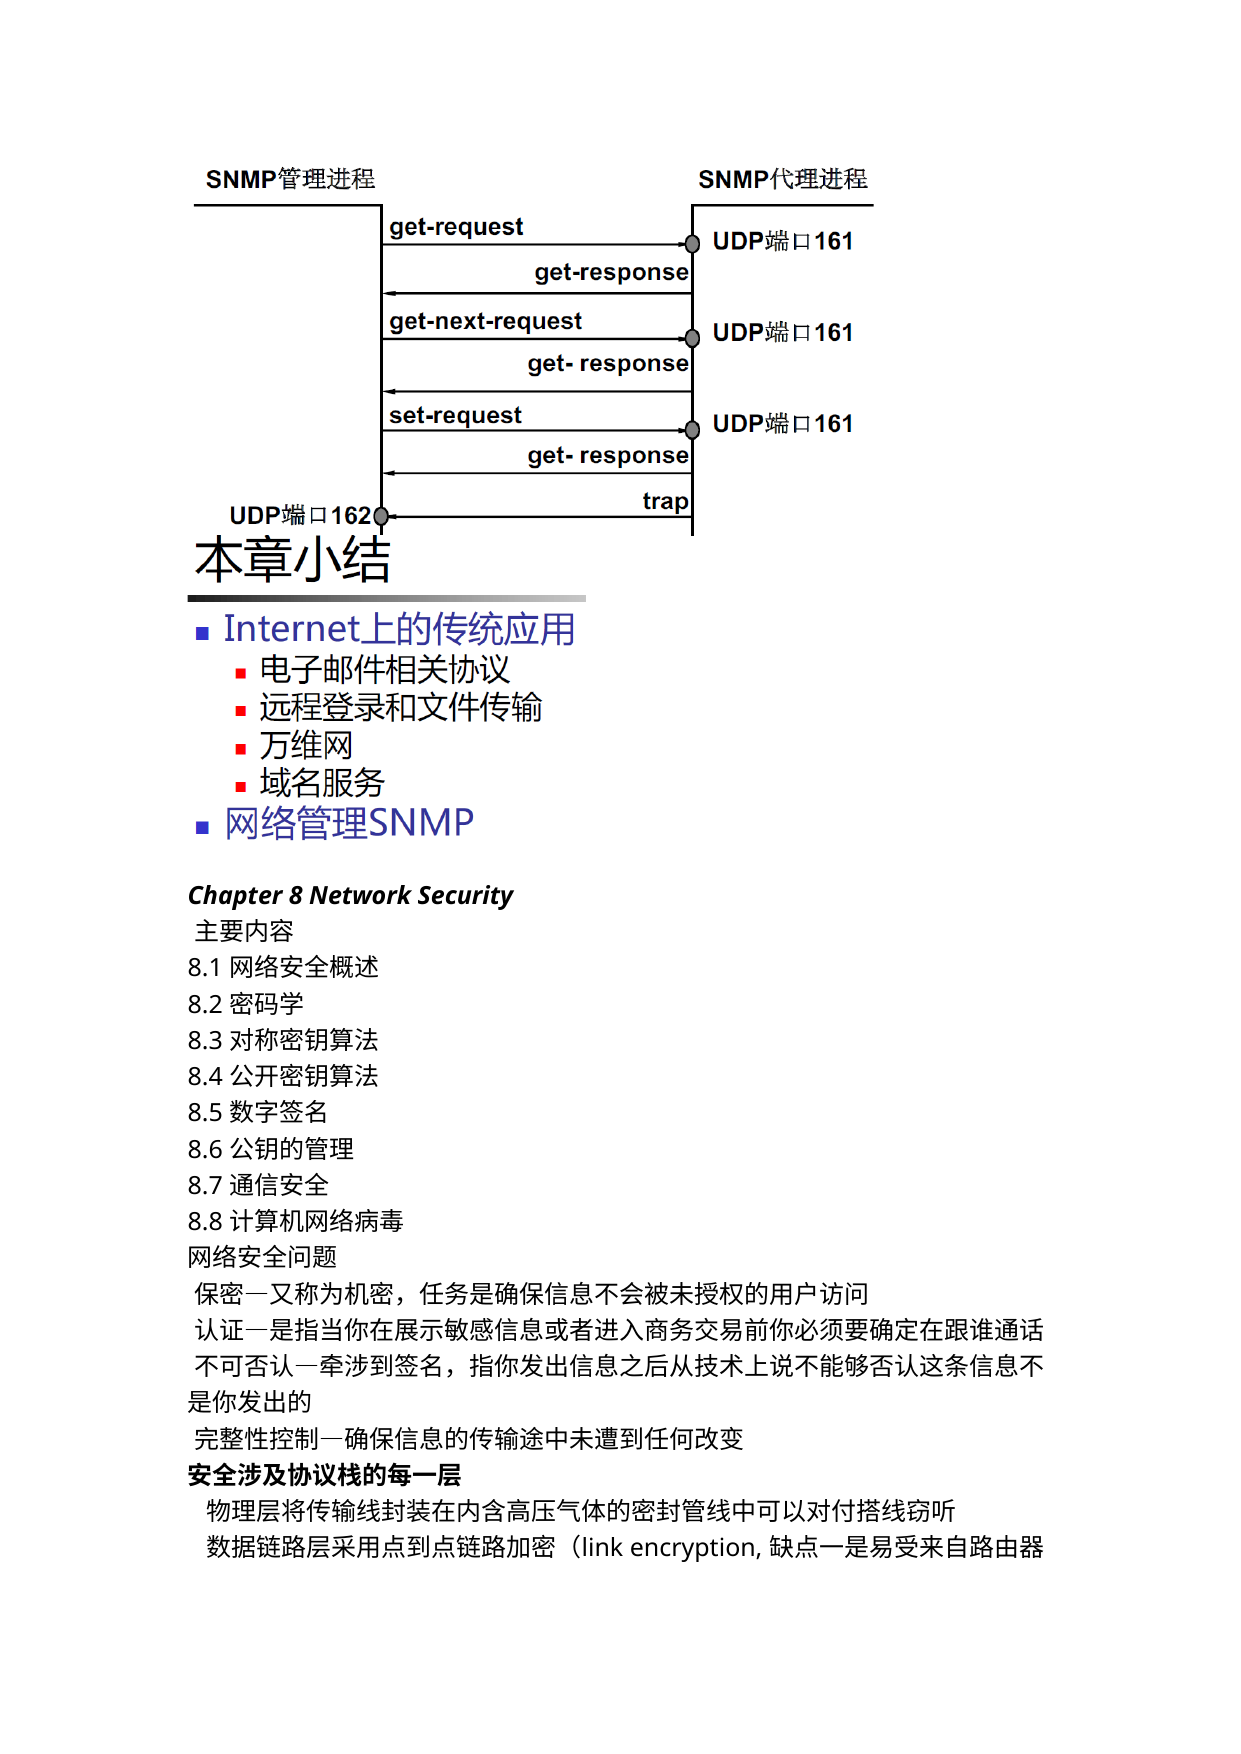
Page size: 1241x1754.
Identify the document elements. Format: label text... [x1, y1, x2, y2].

picture [187, 162, 874, 844]
text 8.5 数字签名 [187, 1093, 1053, 1129]
text 网络安全问题 [187, 1238, 1053, 1274]
text 保密—又称为机密，任务是确保信息不会被未授权的用户访问 [187, 1274, 1053, 1310]
text 物理层将传输线封装在内含高压气体的密封管线中可以对付搭线窃听 [187, 1492, 1053, 1528]
text 8.8 计算机网络病毒 [187, 1202, 1053, 1238]
text Chapter 8 Network Security [187, 877, 1053, 912]
text 8.1 网络安全概述 [187, 948, 1053, 984]
text 安全涉及协议栈的每一层 [187, 1455, 1053, 1492]
text 8.7 通信安全 [187, 1165, 1053, 1202]
text 8.4 公开密钥算法 [187, 1057, 1053, 1093]
text 8.6 公钥的管理 [187, 1129, 1053, 1165]
text 8.2 密码学 [187, 984, 1053, 1020]
text 8.3 对称密钥算法 [187, 1020, 1053, 1057]
text 不可否认—牵涉到签名，指你发出信息之后从技术上说不能够否认这条信息不是你发出的 [187, 1347, 1053, 1419]
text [187, 1528, 1053, 1564]
text 认证—是指当你在展示敏感信息或者进入商务交易前你必须要确定在跟谁通话 [187, 1310, 1053, 1347]
text 主要内容 [187, 912, 1053, 948]
text 完整性控制—确保信息的传输途中未遭到任何改变 [187, 1419, 1053, 1455]
